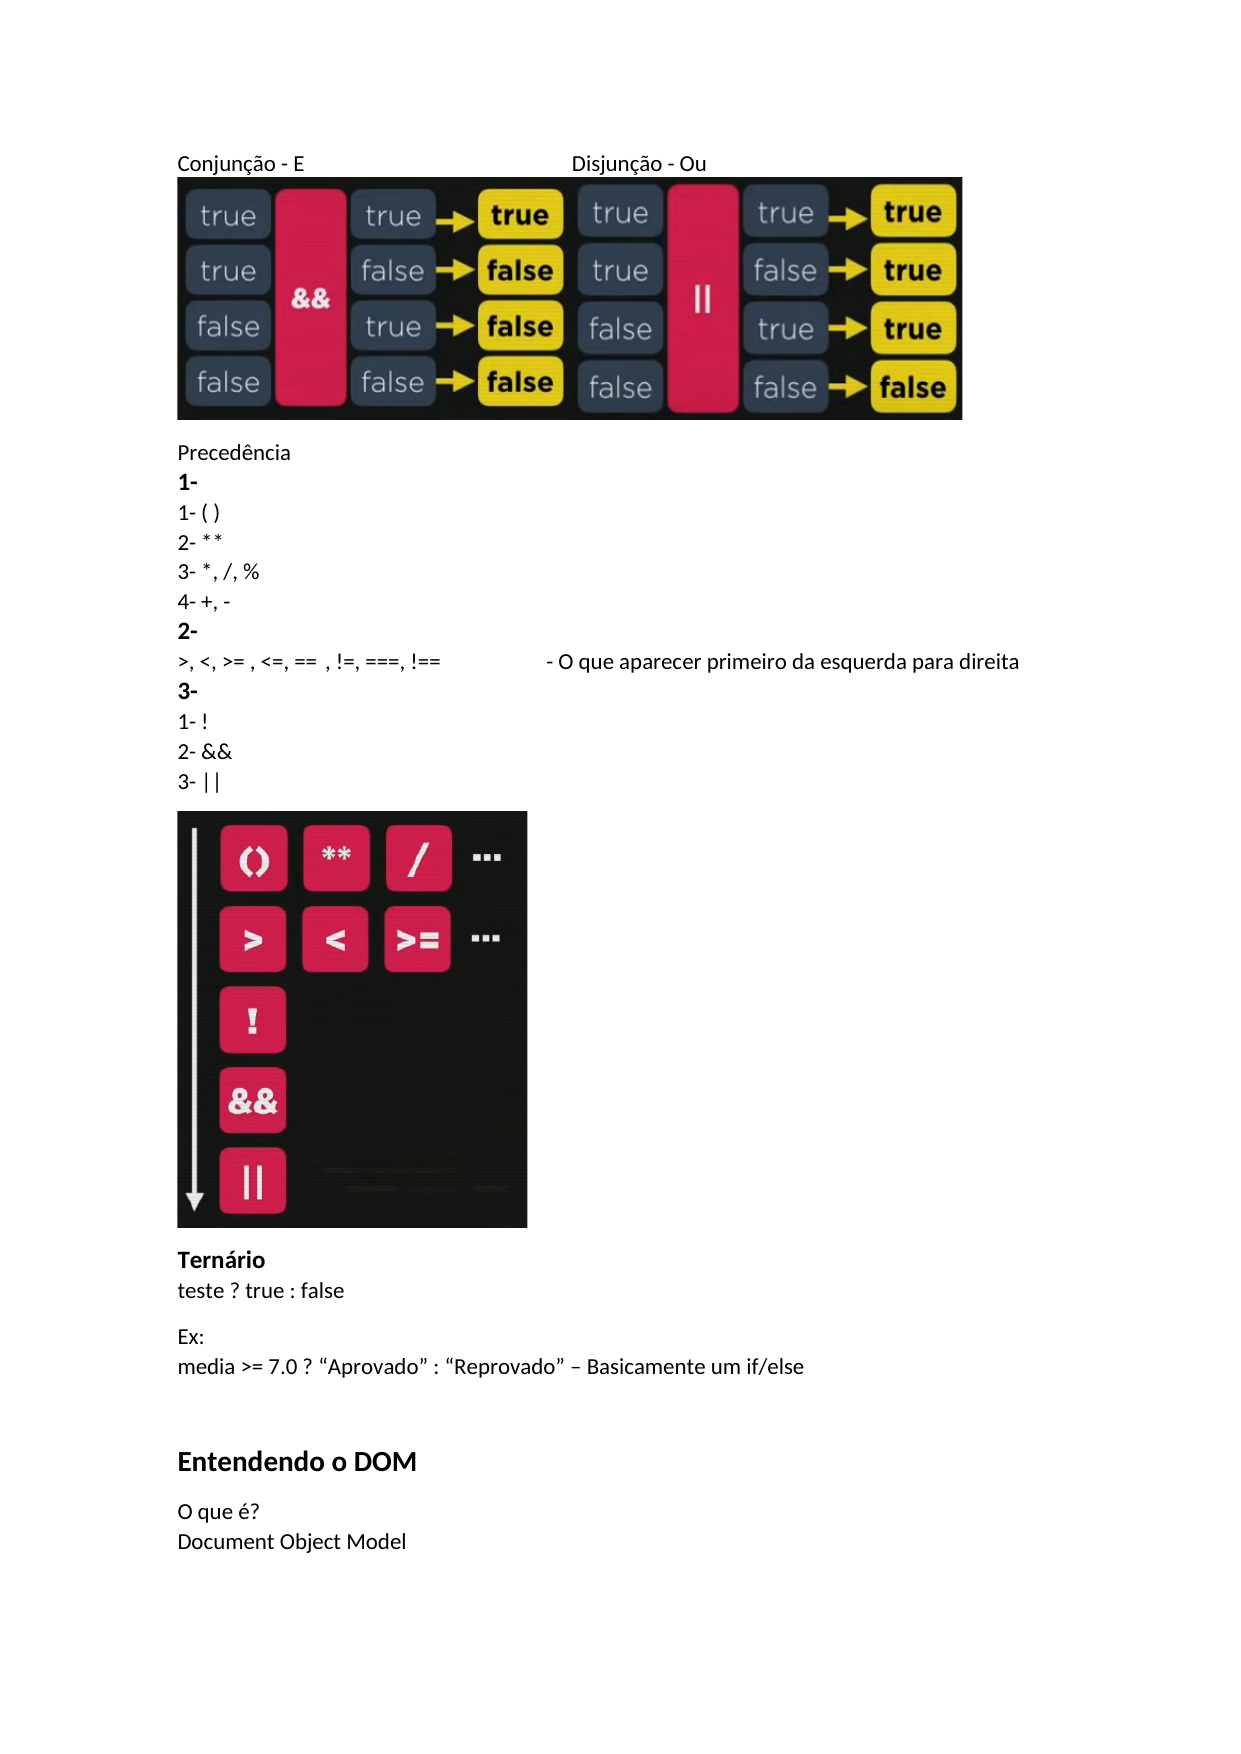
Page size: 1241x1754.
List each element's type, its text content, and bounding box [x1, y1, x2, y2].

text Ex: media >= 7.0 ? “Aprovado” : “Reprovado” – Basicamente um if/else [177, 1321, 1063, 1380]
picture [177, 177, 963, 420]
text Ternário teste ? true : false [177, 1244, 1063, 1304]
text Entendendo o DOM [177, 1443, 1063, 1479]
picture [177, 811, 528, 1228]
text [177, 1495, 1063, 1555]
text Precedência 1- 1- ( ) 2- ** 3- *, /, % 4- +, - 2- >, <, >= , <=, == , !=, ===, !== - O que aparecer primeiro da esquerda para direita 3- 1- ! 2- && 3- || [177, 436, 1063, 795]
